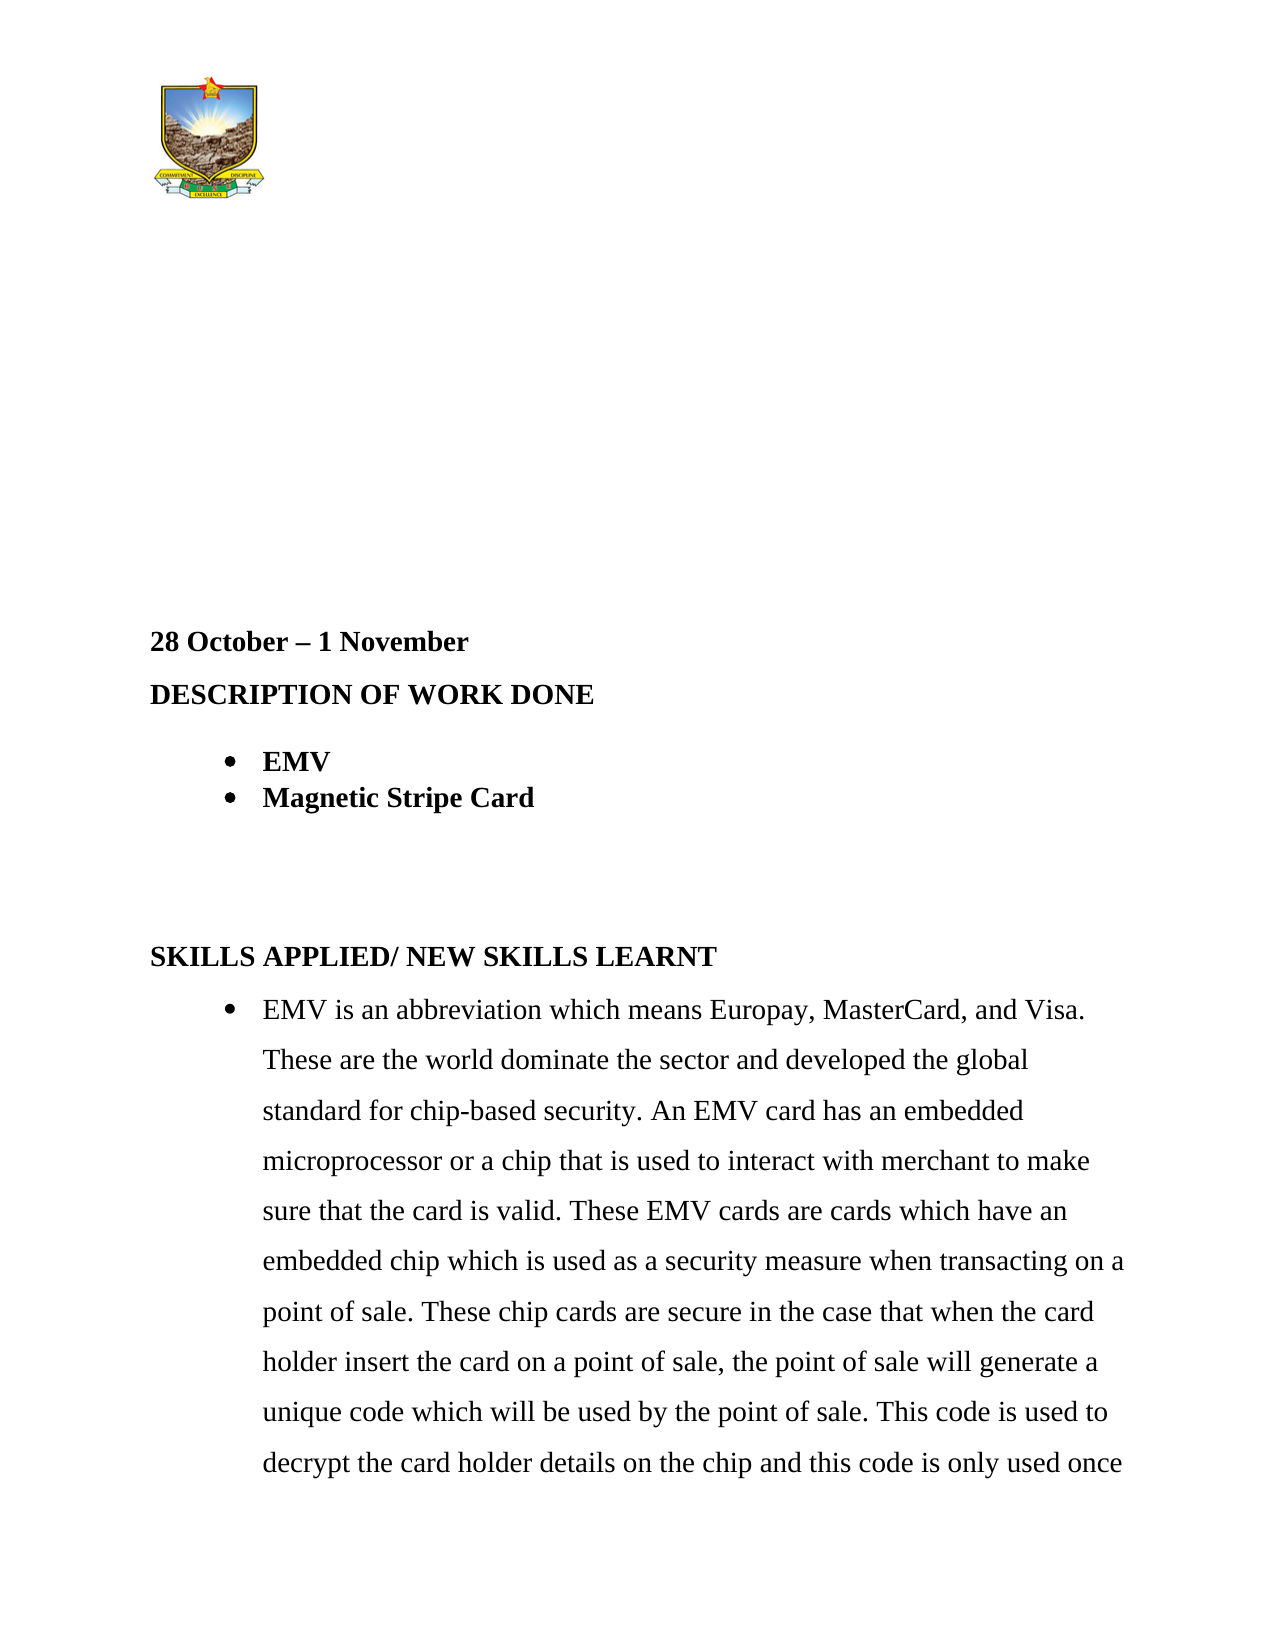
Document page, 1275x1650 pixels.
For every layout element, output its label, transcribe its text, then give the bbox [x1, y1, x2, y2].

text DESCRIPTION OF WORK DONE [150, 677, 1125, 711]
list EMV [225, 744, 1125, 778]
text SKILLS APPLIED/ NEW SKILLS LEARNT [150, 939, 1125, 973]
text 28 October – 1 November [150, 624, 1125, 658]
picture [150, 75, 267, 202]
list Magnetic Stripe Card [225, 781, 1125, 814]
